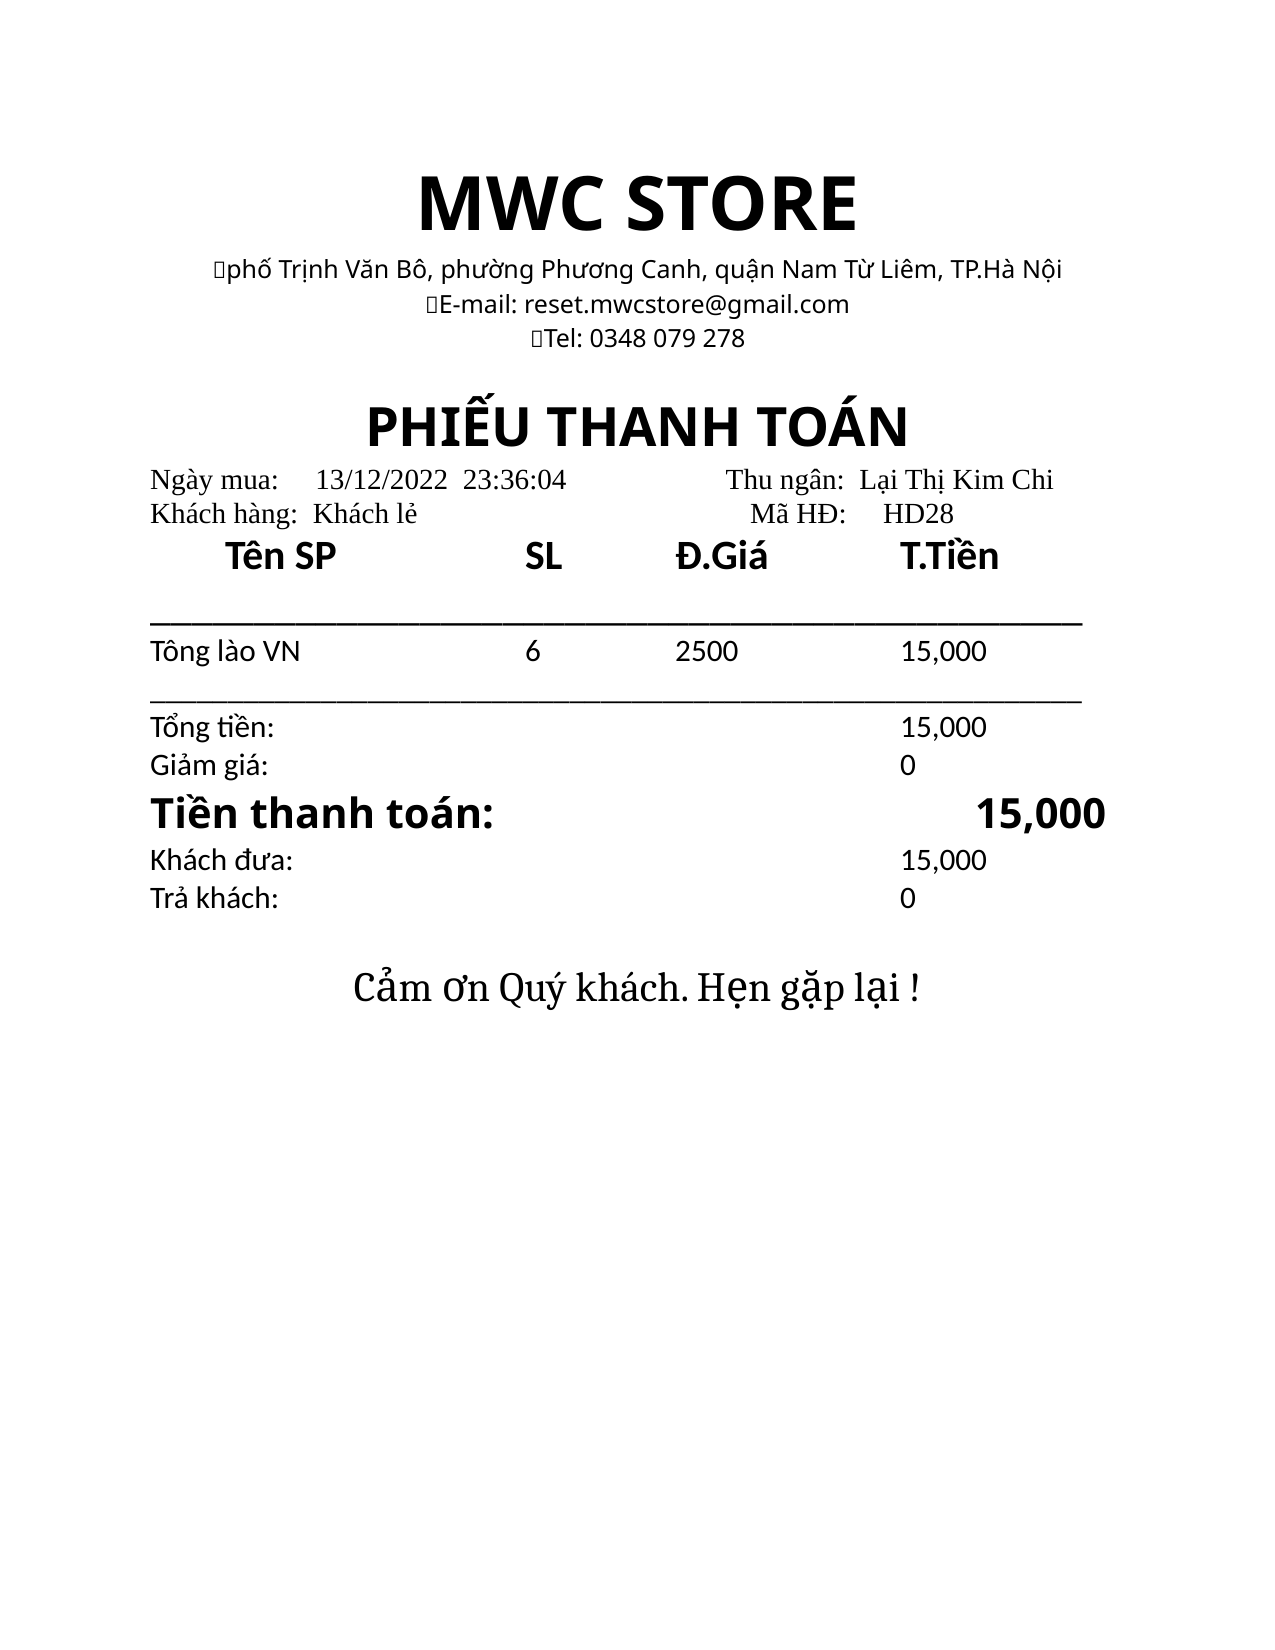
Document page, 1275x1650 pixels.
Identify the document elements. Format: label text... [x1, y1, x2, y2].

text Ngày mua: 13/12/2022 23:36:04 Thu ngân: Lại Thị Kim Chi Khách hàng: Khách lẻ Mã HĐ: HD28 Tên SP SL Đ.Giá T.Tiền _____________________________________________ Tông lào VN 6 2500 15,000 ____________________________________________________________ Tổng tiền: 15,000 Giảm giá: 0 Tiền thanh toán: 15,000 Khách đưa: 15,000 Trả khách: 0 [150, 462, 1125, 945]
text MWC STORE phố Trịnh Văn Bô, phường Phương Canh, quận Nam Từ Liêm, TP.Hà Nội E-mail: reset.mwcstore@gmail.com Tel: 0348 079 278 PHIẾU THANH TOÁN [150, 150, 1125, 462]
text Cảm ơn Quý khách. Hẹn gặp lại ! [150, 945, 1125, 1041]
